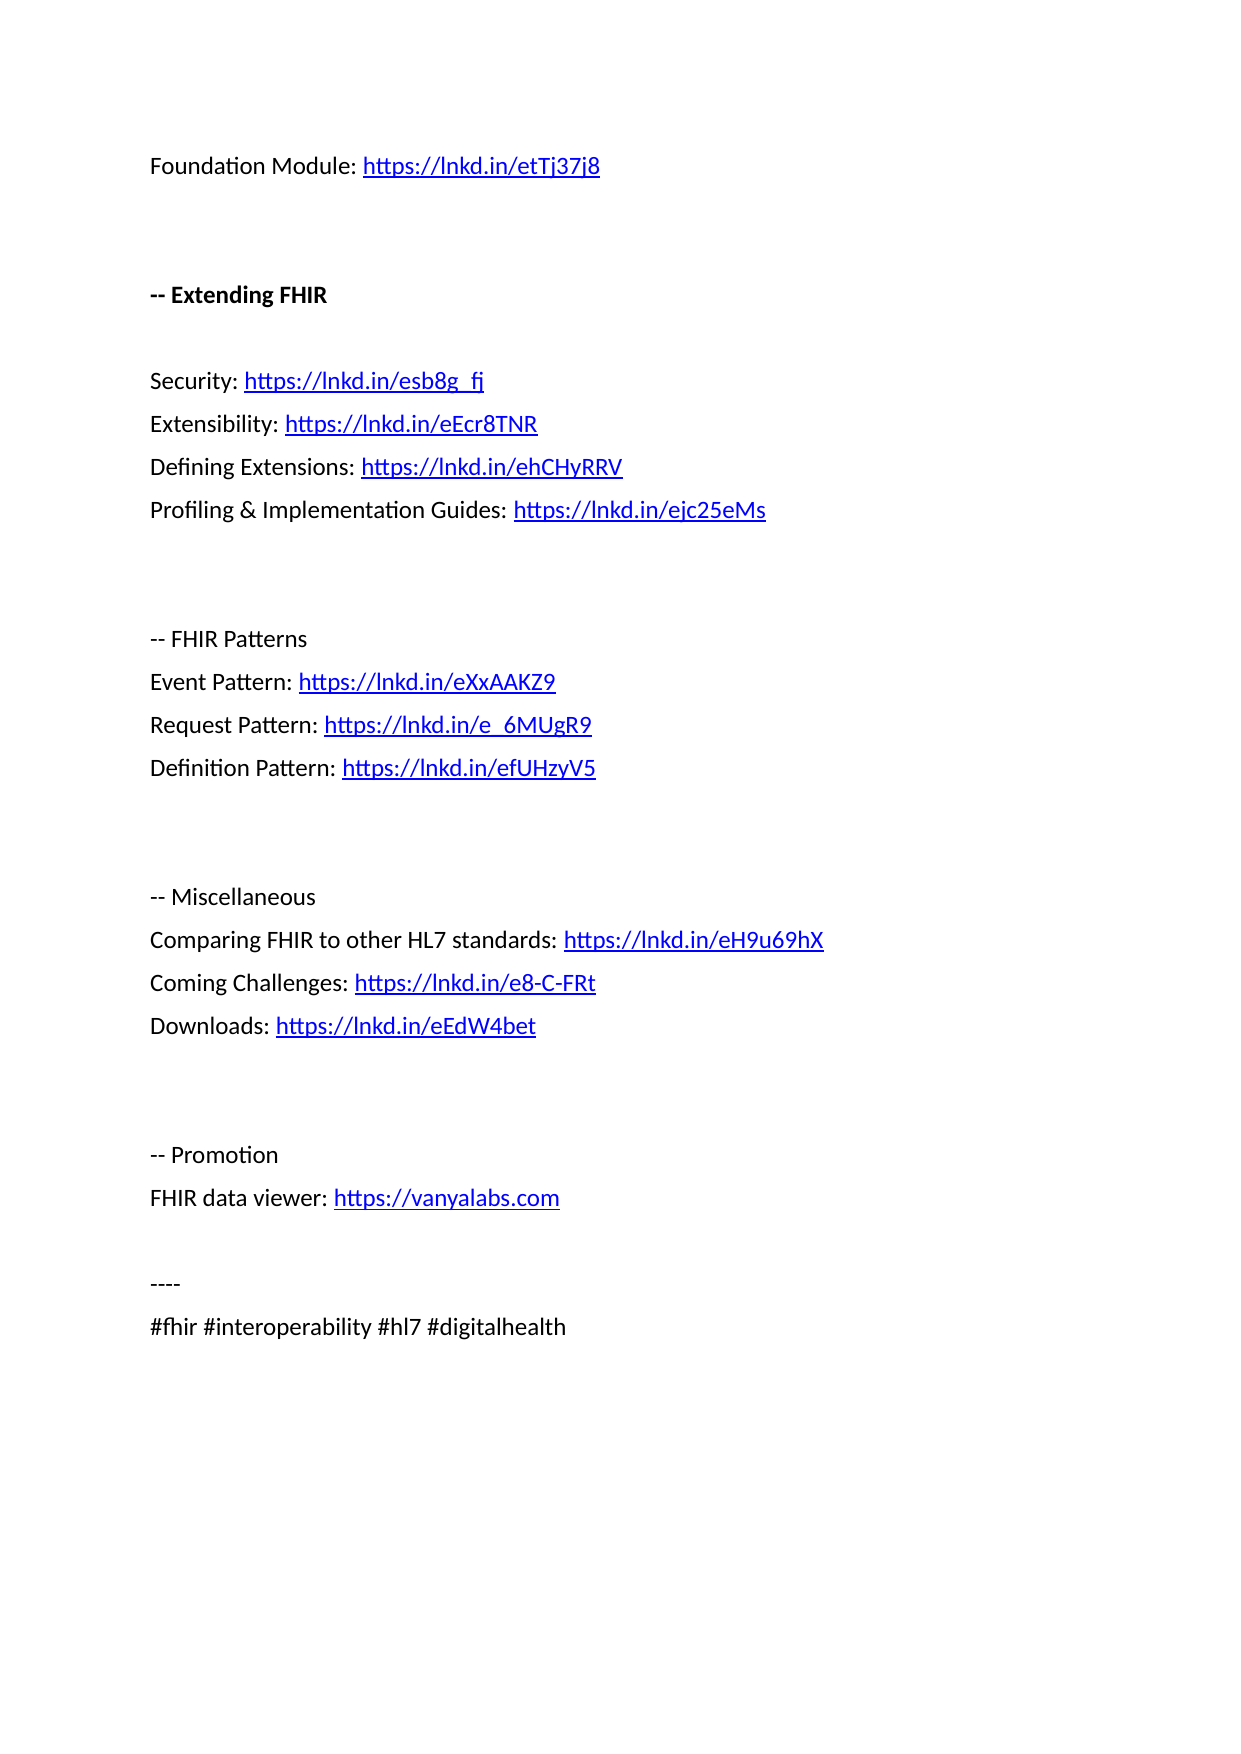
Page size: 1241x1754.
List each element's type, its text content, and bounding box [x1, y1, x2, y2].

text Foundation Module: https://lnkd.in/etTj37j8 [150, 150, 1090, 181]
text Request Pattern: https://lnkd.in/e_6MUgR9 [150, 709, 1090, 740]
text ---- [150, 1268, 1090, 1299]
text -- Promotion [150, 1139, 1090, 1170]
text -- FHIR Patterns [150, 623, 1090, 654]
text -- Extending FHIR [150, 279, 1090, 309]
text Downloads: https://lnkd.in/eEdW4bet [150, 1010, 1090, 1041]
text FHIR data viewer: https://vanyalabs.com [150, 1182, 1090, 1213]
text #fhir #interoperability #hl7 #digitalhealth [150, 1312, 1090, 1342]
text Security: https://lnkd.in/esb8g_fj [150, 365, 1090, 396]
text Profiling & Implementation Guides: https://lnkd.in/ejc25eMs [150, 494, 1090, 525]
text -- Miscellaneous [150, 881, 1090, 912]
text Comparing FHIR to other HL7 standards: https://lnkd.in/eH9u69hX [150, 924, 1090, 955]
text Definition Pattern: https://lnkd.in/efUHzyV5 [150, 752, 1090, 783]
text Coming Challenges: https://lnkd.in/e8-C-FRt [150, 967, 1090, 998]
text Event Pattern: https://lnkd.in/eXxAAKZ9 [150, 666, 1090, 697]
text Defining Extensions: https://lnkd.in/ehCHyRRV [150, 451, 1090, 482]
text Extensibility: https://lnkd.in/eEcr8TNR [150, 408, 1090, 439]
